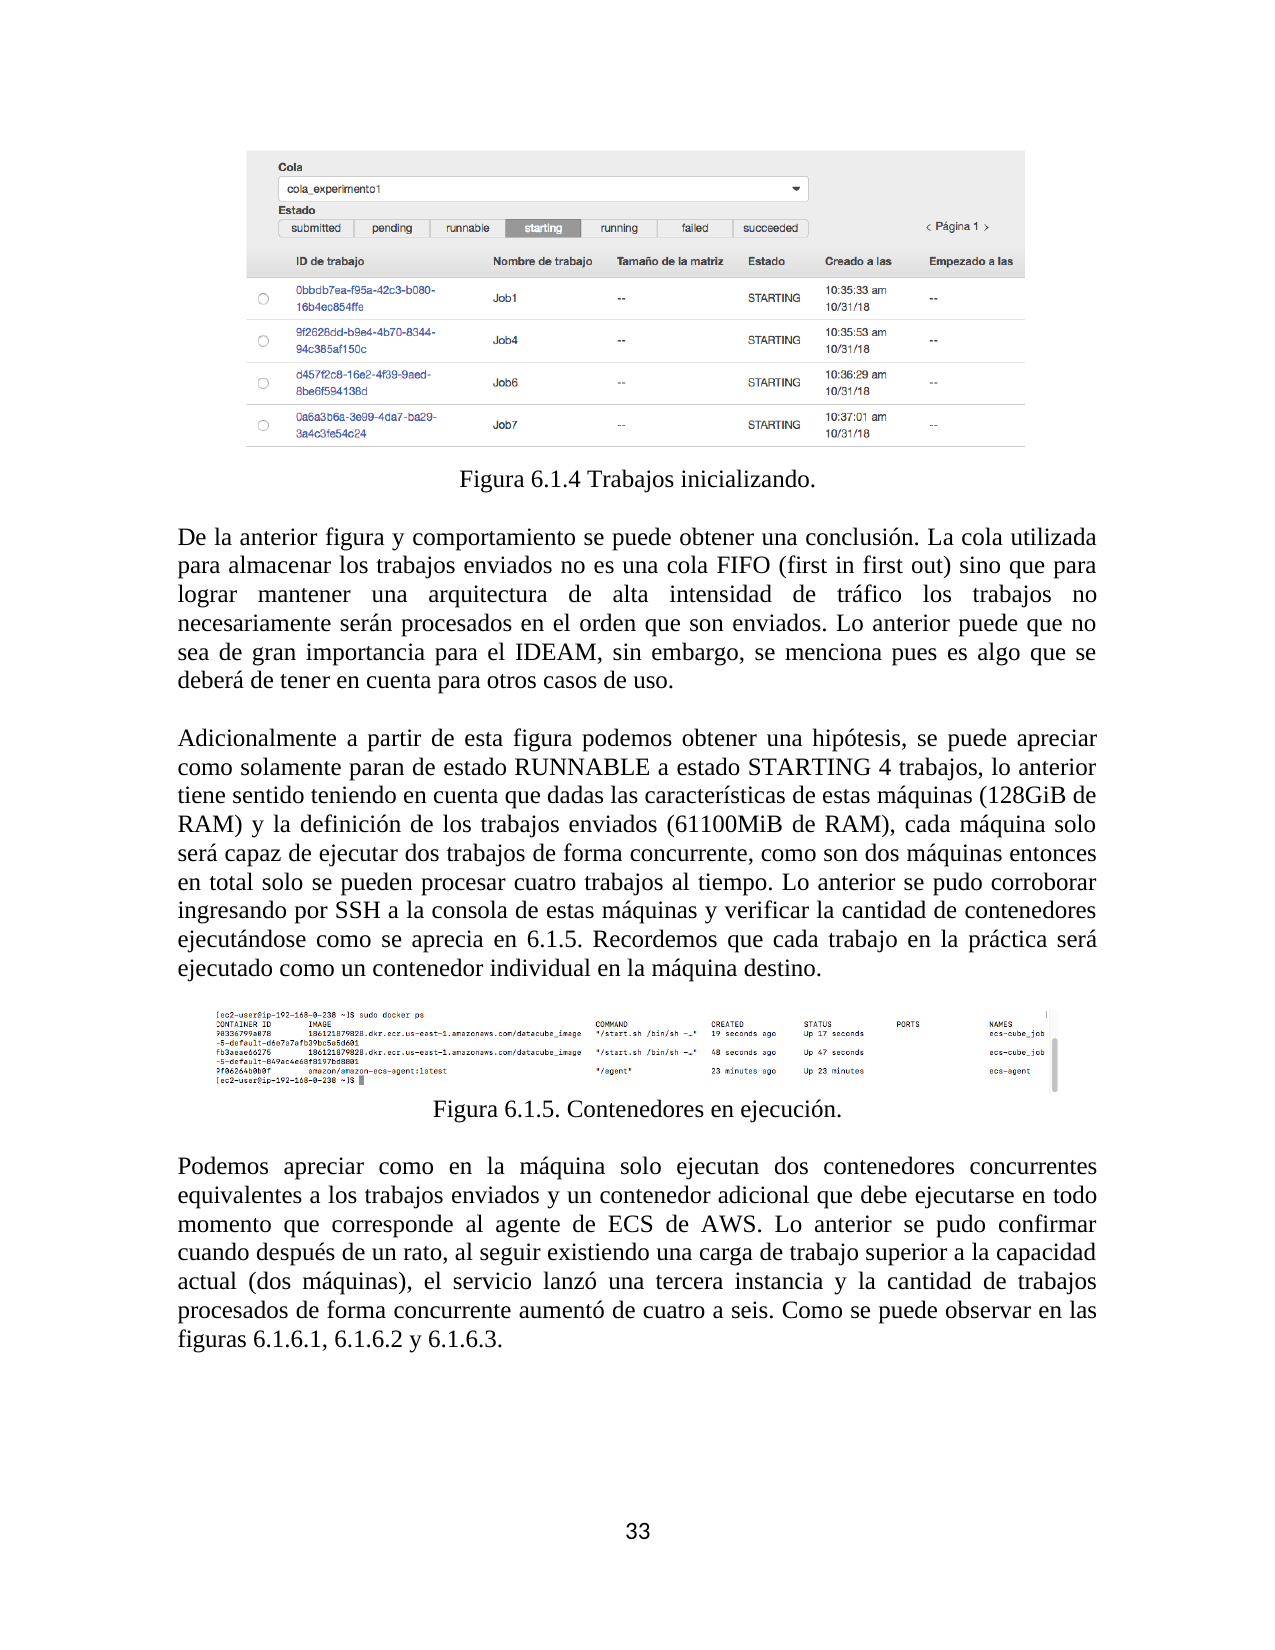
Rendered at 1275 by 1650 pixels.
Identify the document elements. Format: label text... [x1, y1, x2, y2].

text Figura 6.1.5. Contenedores en ejecución. [177, 1094, 1098, 1122]
text Adicionalmente a partir de esta figura podemos obtener una hipótesis, se puede apreciar como solamente paran de estado RUNNABLE a estado STARTING 4 trabajos, lo anterior tiene sentido teniendo en cuenta que dadas las características de estas máquinas (128GiB de RAM) y la definición de los trabajos enviados (61100MiB de RAM), cada máquina solo será capaz de ejecutar dos trabajos de forma concurrente, como son dos máquinas entonces en total solo se pueden procesar cuatro trabajos al tiempo. Lo anterior se pudo corroborar ingresando por SSH a la consola de estas máquinas y verificar la cantidad de contenedores ejecutándose como se aprecia en 6.1.5. Recordemos que cada trabajo en la práctica será ejecutado como un contenedor individual en la máquina destino. [177, 723, 1098, 982]
text Figura 6.1.4 Trabajos inicializando. [177, 464, 1098, 493]
text Podemos apreciar como en la máquina solo ejecutan dos contenedores concurrentes equivalentes a los trabajos enviados y un contenedor adicional que debe ejecutarse en todo momento que corresponde al agente de ECS de AWS. Lo anterior se pudo confirmar cuando después de un rato, al seguir existiendo una carga de trabajo superior a la capacidad actual (dos máquinas), el servicio lanzó una tercera instancia y la cantidad de trabajos procesados de forma concurrente aumentó de cuatro a seis. Como se puede observar en las figuras 6.1.6.1, 6.1.6.2 y 6.1.6.3. [177, 1151, 1098, 1352]
picture [243, 147, 1032, 465]
text De la anterior figura y comportamiento se puede obtener una conclusión. La cola utilizada para almacenar los trabajos enviados no es una cola FIFO (first in first out) sino que para lograr mantener una arquitectura de alta intensidad de tráfico los trabajos no necesariamente serán procesados en el orden que son enviados. Lo anterior puede que no sea de gran importancia para el IDEAM, sin embargo, se menciona pues es algo que se deberá de tener en cuenta para otros casos de uso. [177, 522, 1098, 694]
picture [216, 1010, 1059, 1094]
